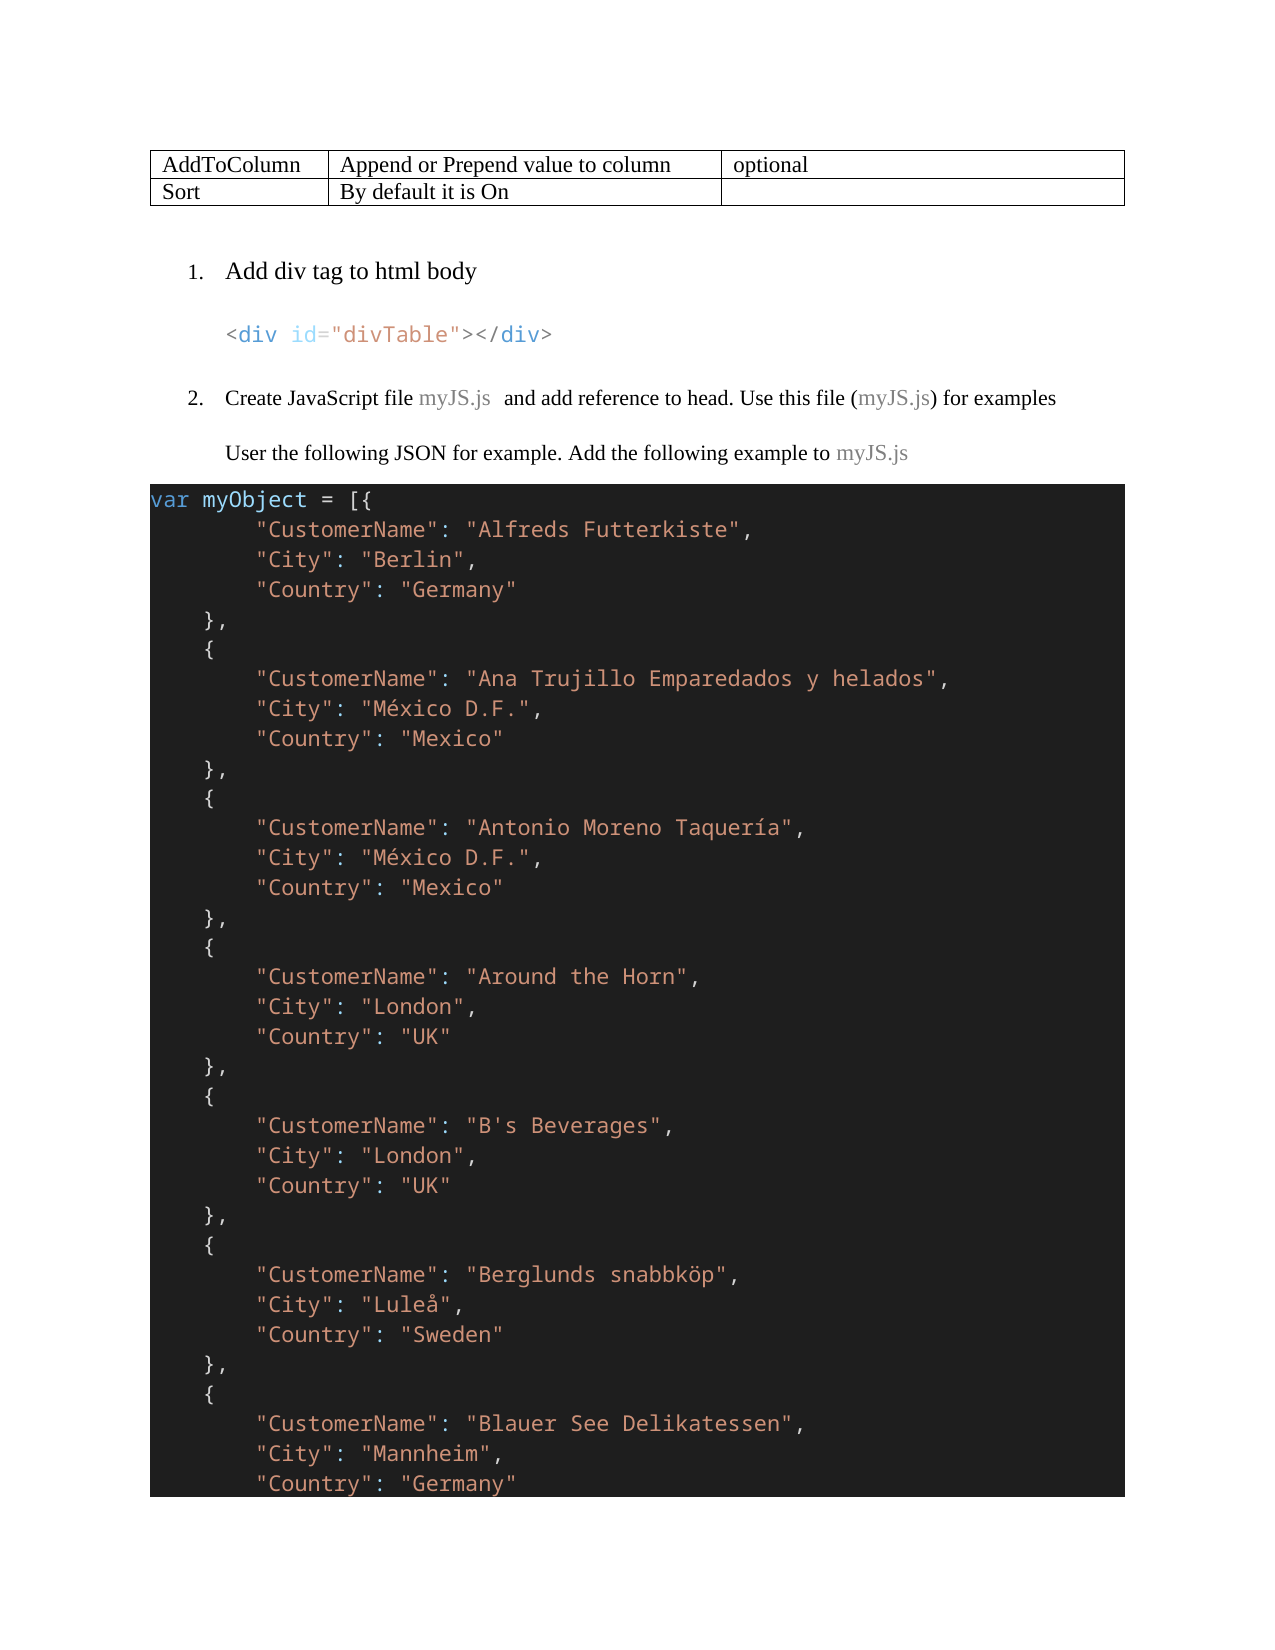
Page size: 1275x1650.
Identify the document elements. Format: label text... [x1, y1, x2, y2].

text "Country": "Mexico" [150, 872, 1125, 902]
table_cell Append or Prepend value to column [329, 151, 721, 177]
text { [150, 1229, 1125, 1259]
text "CustomerName": "B's Beverages", [150, 1110, 1125, 1140]
text "CustomerName": "Antonio Moreno Taquería", [150, 812, 1125, 842]
text "City": "London", [150, 1140, 1125, 1170]
text }, [150, 753, 1125, 782]
text { [150, 1378, 1125, 1408]
text }, [150, 1051, 1125, 1080]
text "City": "México D.F.", [150, 693, 1125, 723]
text "Country": "UK" [150, 1021, 1125, 1051]
text { [150, 633, 1125, 663]
table_cell By default it is On [329, 179, 721, 205]
text "CustomerName": "Alfreds Futterkiste", [150, 514, 1125, 544]
text }, [150, 604, 1125, 633]
list <div id="divTable"></div> [225, 319, 1125, 349]
text "Country": "Germany" [150, 574, 1125, 604]
list Create JavaScript file myJS.js and add reference to head. Use this file (myJS.js) for examples [187, 383, 1125, 410]
text var myObject = [{ [150, 484, 1125, 514]
table_cell optional [722, 151, 1124, 177]
text }, [150, 1199, 1125, 1229]
text "Country": "Mexico" [150, 723, 1125, 753]
text "Country": "Sweden" [150, 1319, 1125, 1348]
table_cell Sort [151, 179, 328, 205]
table_cell AddToColumn [151, 151, 328, 177]
text "City": "Mannheim", [150, 1438, 1125, 1468]
text "Country": "Germany" [150, 1468, 1125, 1497]
text { [150, 931, 1125, 961]
text { [150, 782, 1125, 812]
text "CustomerName": "Around the Horn", [150, 961, 1125, 991]
list User the following JSON for example. Add the following example to myJS.js [225, 439, 1125, 466]
text }, [150, 902, 1125, 931]
text }, [150, 1348, 1125, 1378]
list Add div tag to html body [187, 256, 1125, 285]
text "City": "Luleå", [150, 1289, 1125, 1319]
text { [150, 1080, 1125, 1110]
text "City": "México D.F.", [150, 842, 1125, 872]
table_cell [722, 179, 1124, 205]
text "CustomerName": "Blauer See Delikatessen", [150, 1408, 1125, 1438]
text "City": "London", [150, 991, 1125, 1021]
text "CustomerName": "Berglunds snabbköp", [150, 1259, 1125, 1289]
text "CustomerName": "Ana Trujillo Emparedados y helados", [150, 663, 1125, 693]
text "Country": "UK" [150, 1170, 1125, 1199]
text "City": "Berlin", [150, 544, 1125, 574]
